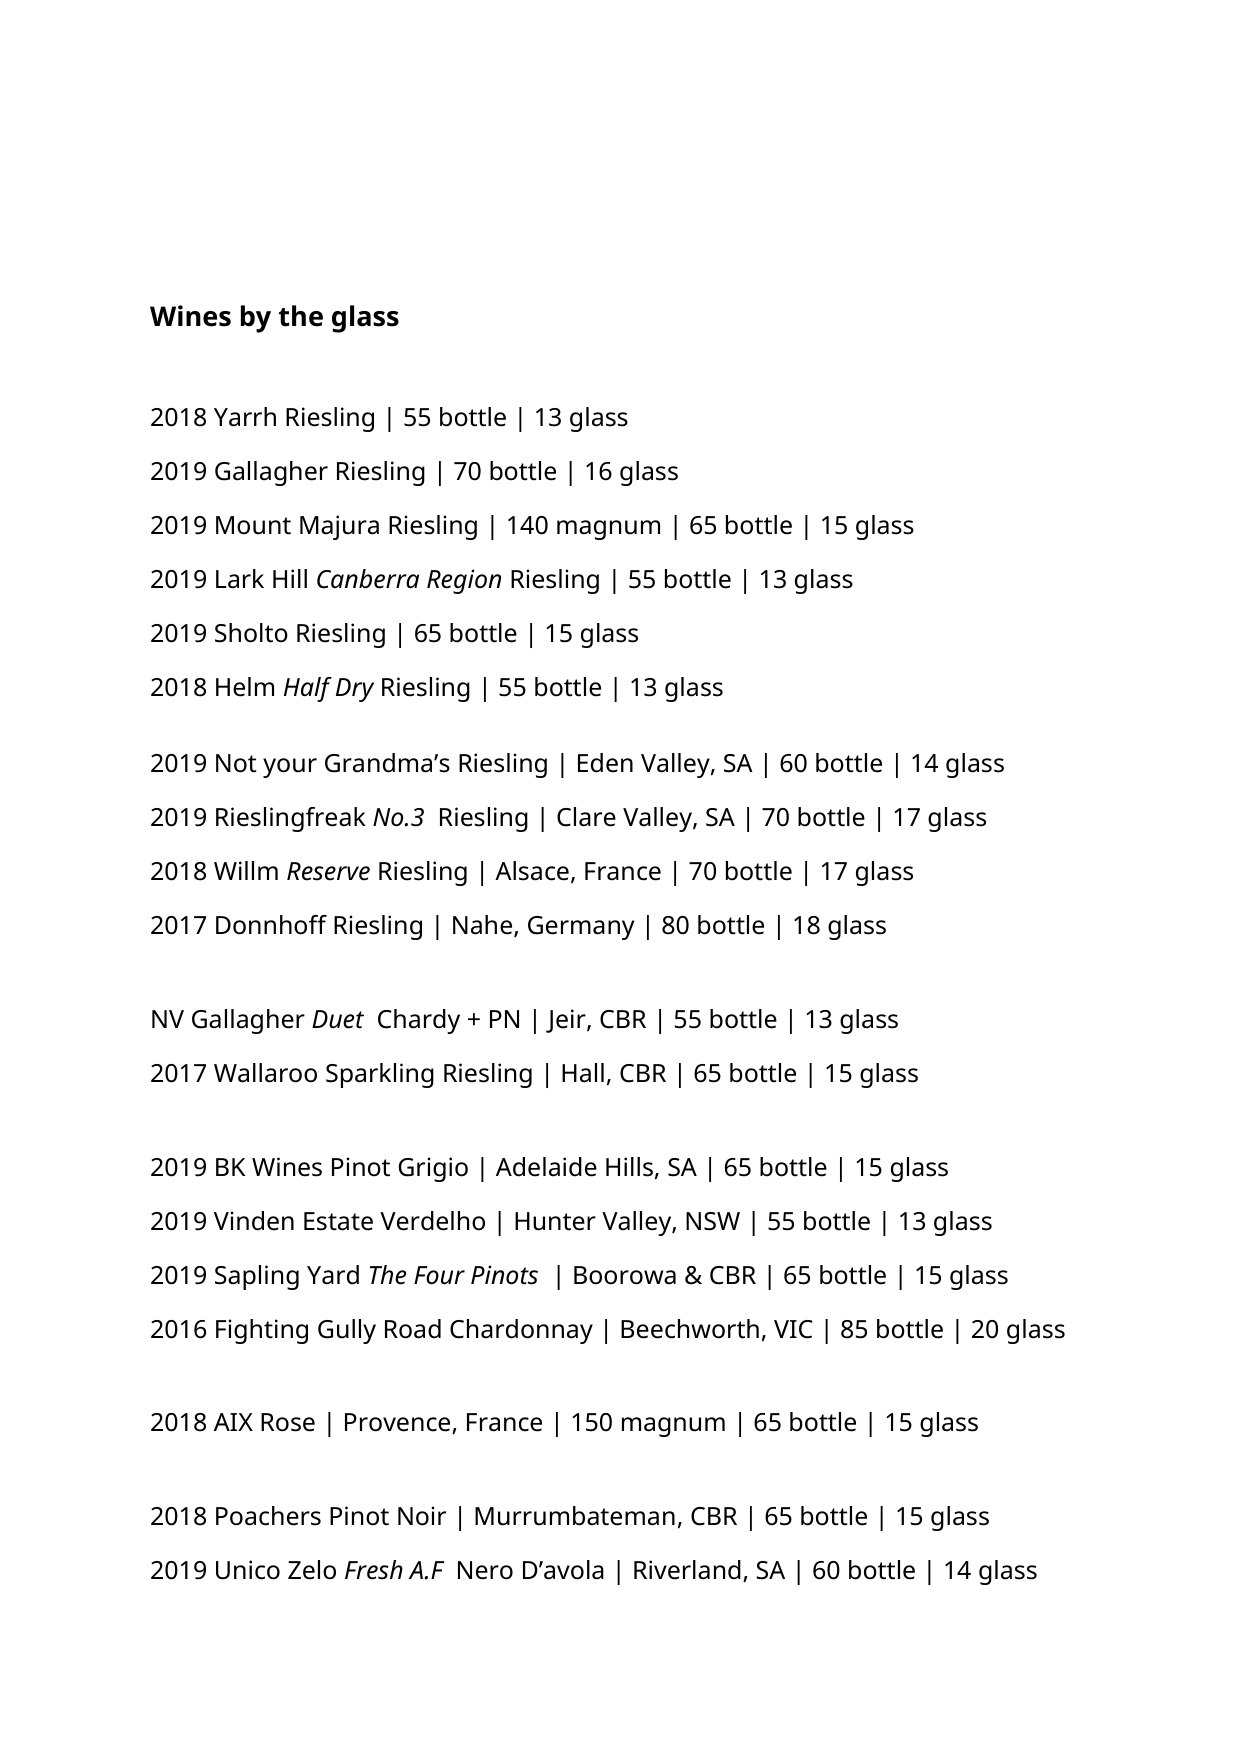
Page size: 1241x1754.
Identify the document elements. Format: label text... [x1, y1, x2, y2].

text 2018 Yarrh Riesling | 55 bottle | 13 glass [150, 400, 1090, 434]
text 2018 AIX Rose | Provence, France | 150 magnum | 65 bottle | 15 glass [150, 1405, 1090, 1439]
text 2018 Poachers Pinot Noir | Murrumbateman, CBR | 65 bottle | 15 glass [150, 1499, 1090, 1533]
text 2019 Rieslingfreak No.3 Riesling | Clare Valley, SA | 70 bottle | 17 glass [150, 800, 1090, 834]
text 2019 Lark Hill Canberra Region Riesling | 55 bottle | 13 glass [150, 562, 1090, 596]
text Wines by the glass [150, 297, 1090, 334]
text 2017 Donnhoff Riesling | Nahe, Germany | 80 bottle | 18 glass [150, 908, 1090, 942]
text 2019 Gallagher Riesling | 70 bottle | 16 glass [150, 454, 1090, 488]
text 2019 Sapling Yard The Four Pinots | Boorowa & CBR | 65 bottle | 15 glass [150, 1257, 1090, 1291]
text 2019 Mount Majura Riesling | 140 magnum | 65 bottle | 15 glass [150, 508, 1090, 542]
text 2019 BK Wines Pinot Grigio | Adelaide Hills, SA | 65 bottle | 15 glass [150, 1149, 1090, 1183]
text NV Gallagher Duet Chardy + PN | Jeir, CBR | 55 bottle | 13 glass [150, 1002, 1090, 1036]
text 2019 Not your Grandma’s Riesling | Eden Valley, SA | 60 bottle | 14 glass [150, 746, 1090, 780]
text 2019 Unico Zelo Fresh A.F Nero D’avola | Riverland, SA | 60 bottle | 14 glass [150, 1553, 1090, 1587]
text 2018 Willm Reserve Riesling | Alsace, France | 70 bottle | 17 glass [150, 854, 1090, 888]
text 2017 Wallaroo Sparkling Riesling | Hall, CBR | 65 bottle | 15 glass [150, 1056, 1090, 1090]
text 2018 Helm Half Dry Riesling | 55 bottle | 13 glass [150, 669, 1090, 703]
text 2016 Fighting Gully Road Chardonnay | Beechworth, VIC | 85 bottle | 20 glass [150, 1311, 1090, 1345]
text 2019 Vinden Estate Verdelho | Hunter Valley, NSW | 55 bottle | 13 glass [150, 1203, 1090, 1237]
text 2019 Sholto Riesling | 65 bottle | 15 glass [150, 616, 1090, 649]
